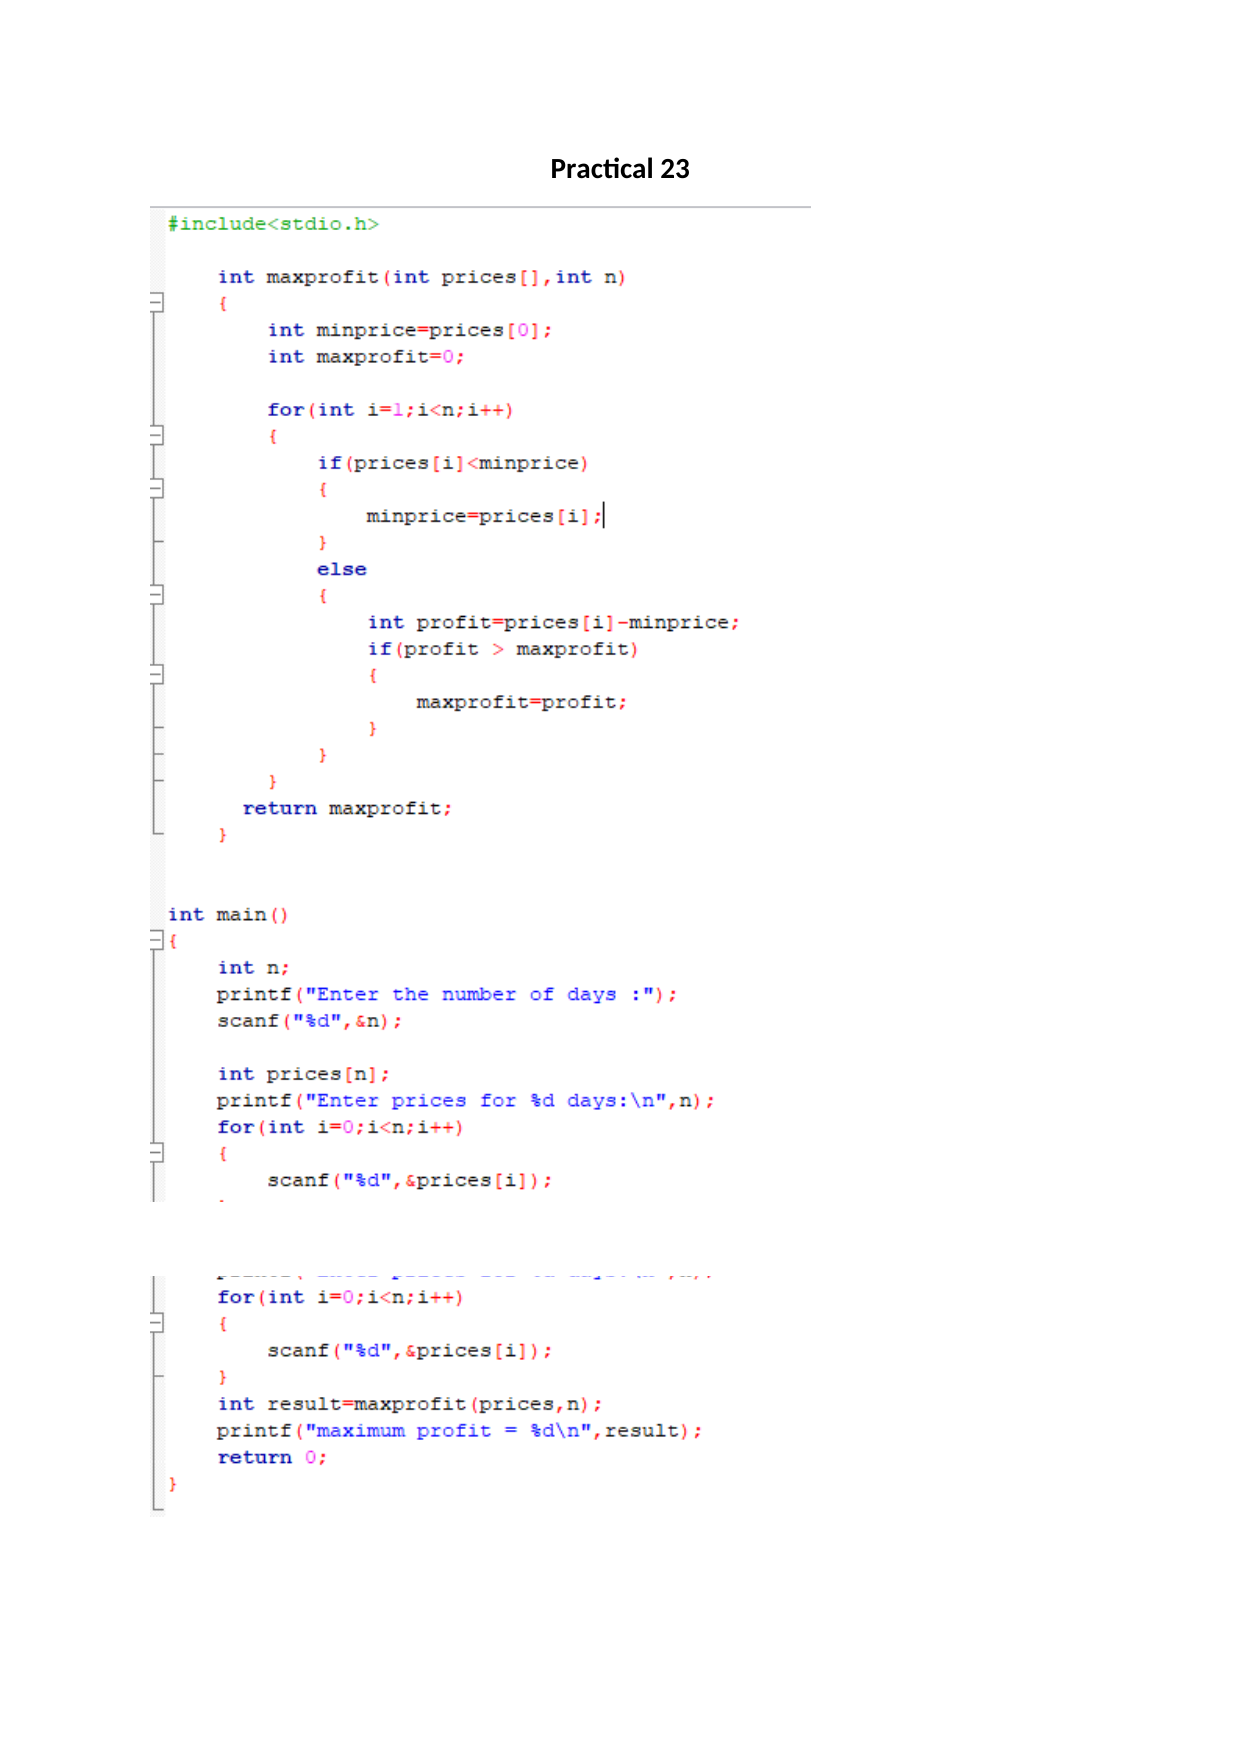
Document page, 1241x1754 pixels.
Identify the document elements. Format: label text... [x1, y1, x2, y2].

text Practical 23 [150, 150, 1090, 186]
picture [150, 205, 811, 1202]
picture [150, 1276, 747, 1517]
